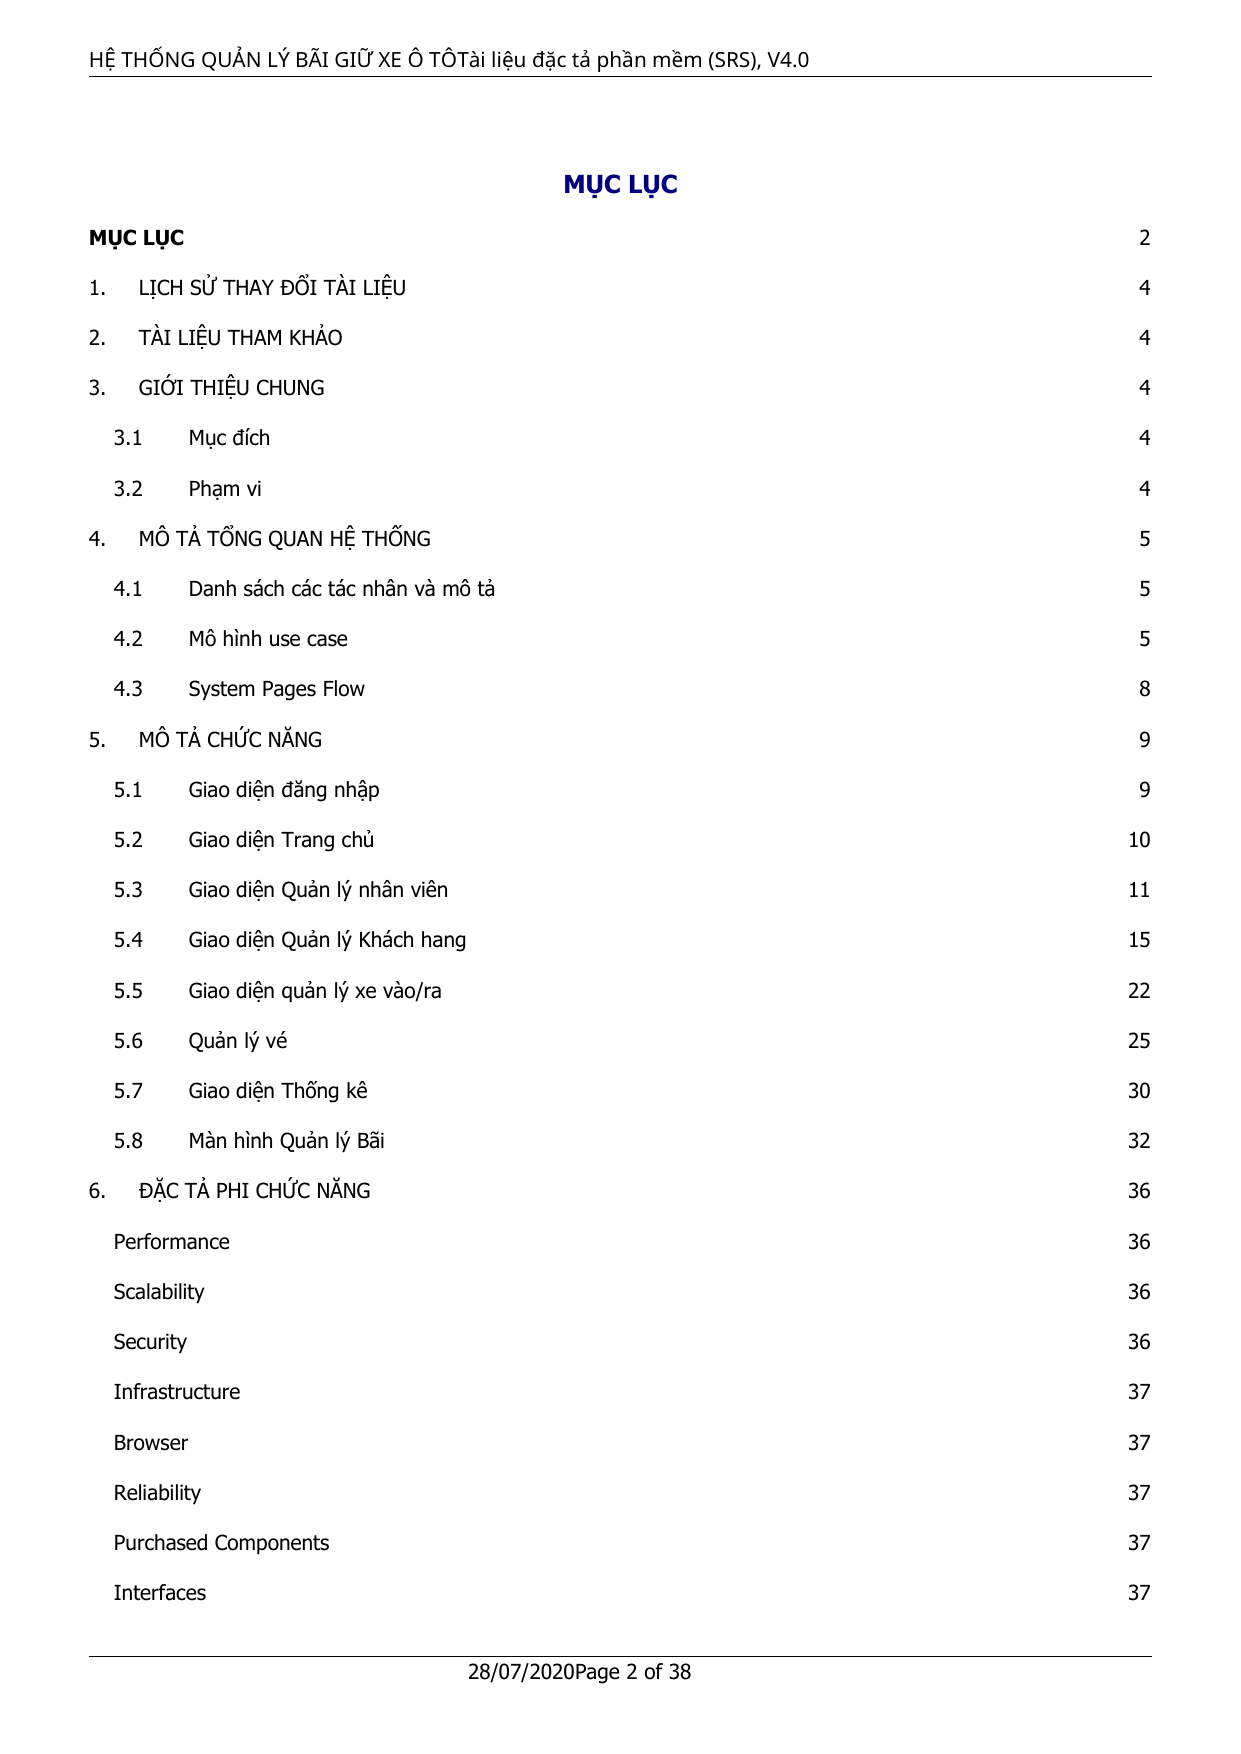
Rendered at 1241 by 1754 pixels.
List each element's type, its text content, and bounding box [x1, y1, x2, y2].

text MỤC LỤC [89, 169, 1152, 199]
